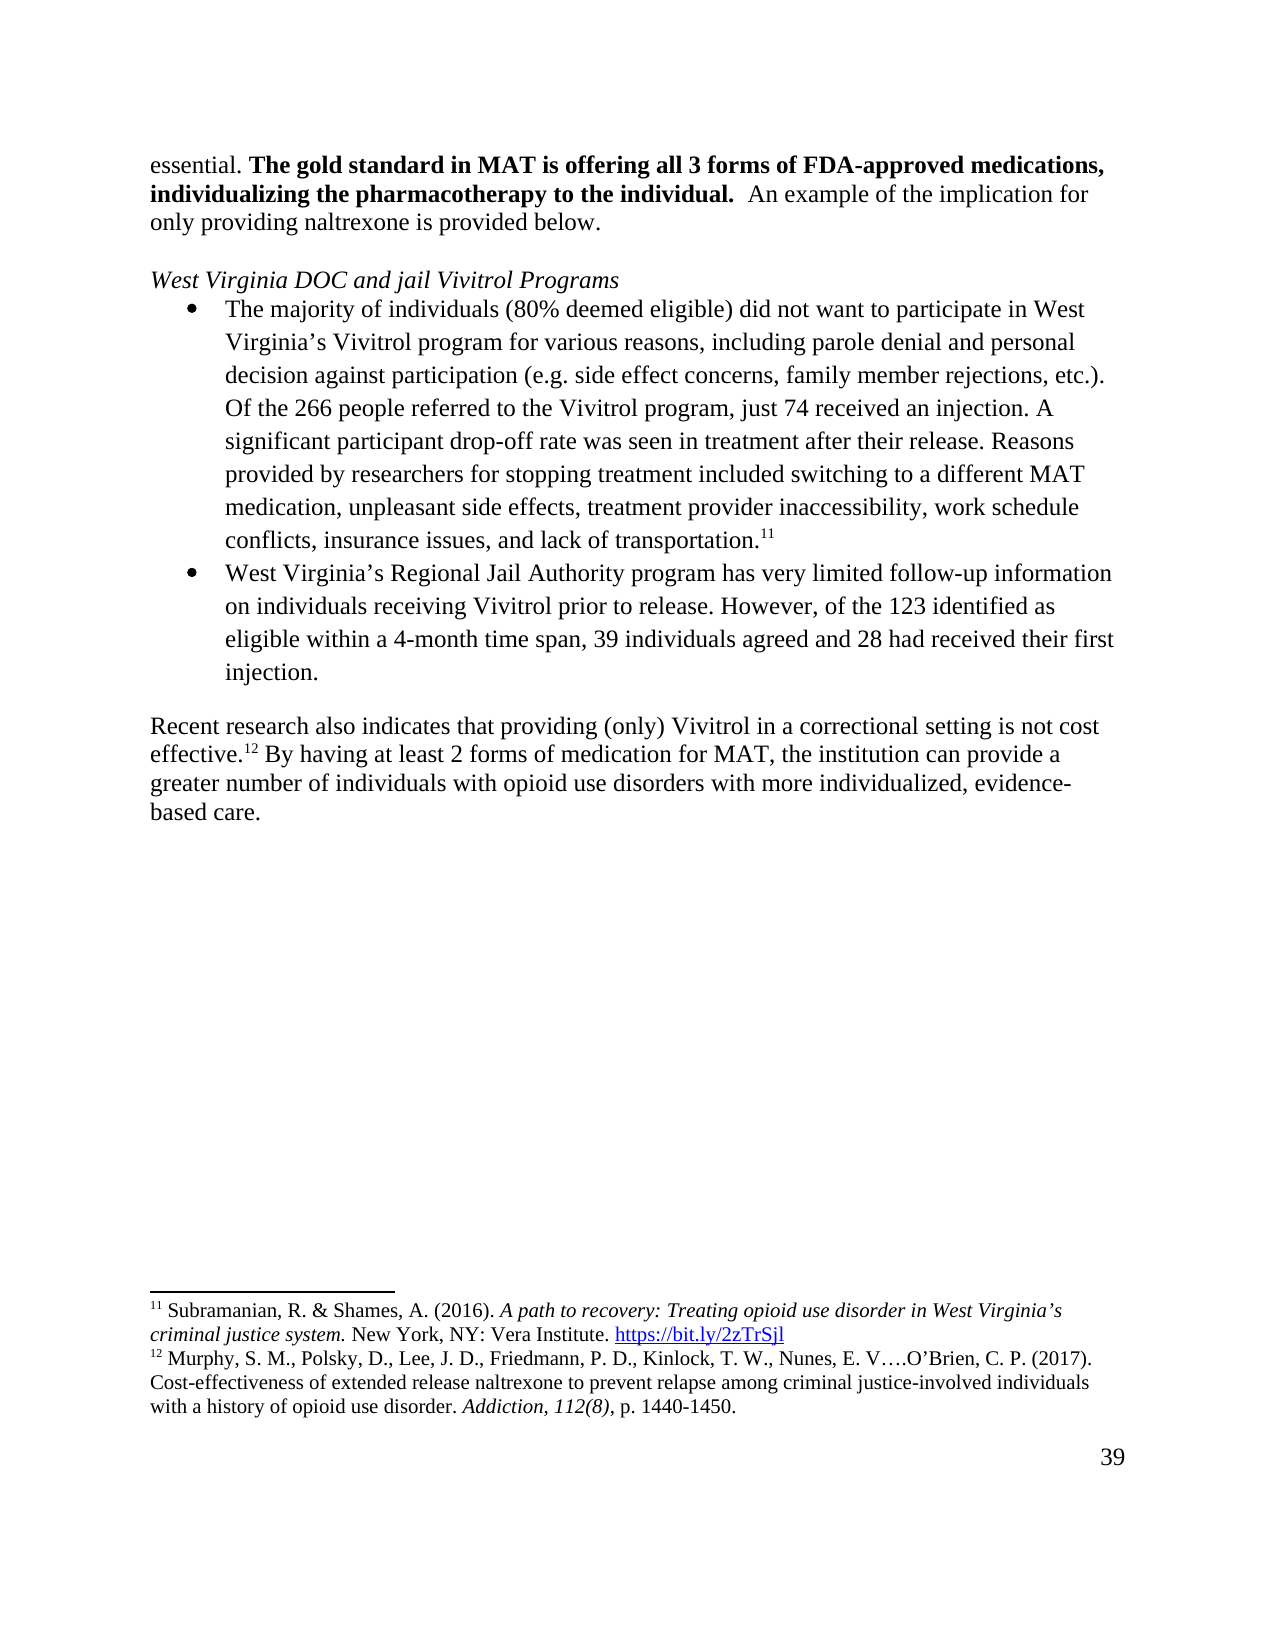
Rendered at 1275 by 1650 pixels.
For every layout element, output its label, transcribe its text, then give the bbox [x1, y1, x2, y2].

text Recent research also indicates that providing (only) Vivitrol in a correctional setting is not cost effective. By having at least 2 forms of medication for MAT, the institution can provide a greater number of individuals with opioid use disorders with more individualized, evidence-based care. [150, 711, 1125, 826]
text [150, 150, 1125, 236]
list West Virginia’s Regional Jail Authority program has very limited follow-up information on individuals receiving Vivitrol prior to release. However, of the 123 identified as eligible within a 4-month time span, 39 individuals agreed and 28 had received their first injection. [187, 558, 1125, 686]
text West Virginia DOC and jail Vivitrol Programs [150, 265, 1125, 294]
list The majority of individuals (80% deemed eligible) did not want to participate in West Virginia’s Vivitrol program for various reasons, including parole denial and personal decision against participation (e.g. side effect concerns, family member rejections, etc.). Of the 266 people referred to the Vivitrol program, just 74 received an injection. A significant participant drop-off rate was seen in treatment after their release. Reasons provided by researchers for stopping treatment included switching to a different MAT medication, unpleasant side effects, treatment provider inaccessibility, work schedule conflicts, insurance issues, and lack of transportation. [187, 294, 1125, 554]
